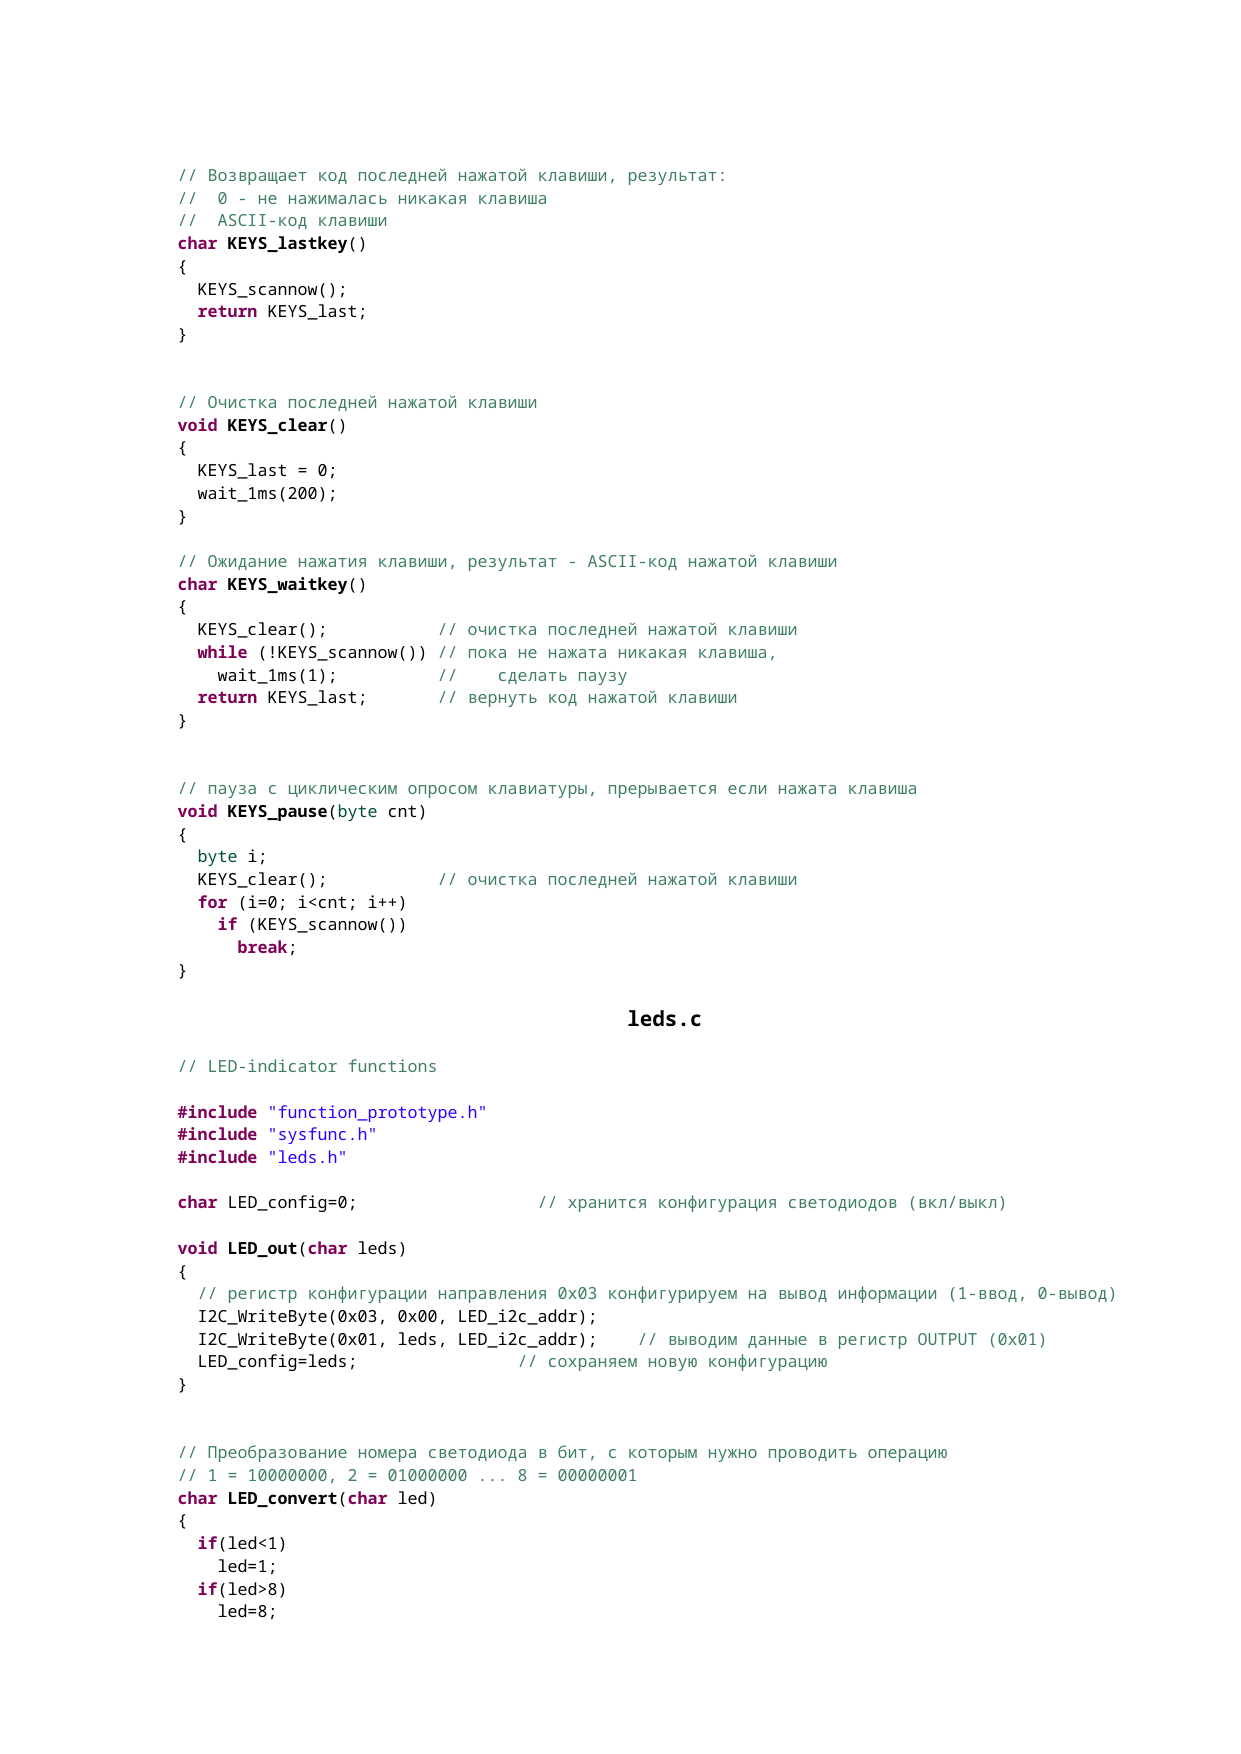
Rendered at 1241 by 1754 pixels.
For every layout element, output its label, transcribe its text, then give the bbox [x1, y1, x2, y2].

text #include "leds.h" [177, 1146, 1152, 1168]
text void KEYS_clear() [177, 413, 1152, 436]
text // 0 - не нажималась никакая клавиша [177, 186, 1152, 209]
text { [177, 822, 1152, 845]
text if (KEYS_scannow()) [177, 913, 1152, 936]
text KEYS_clear(); // очистка последней нажатой клавиши [177, 867, 1152, 890]
text wait_1ms(200); [177, 481, 1152, 504]
text I2C_WriteByte(0x01, leds, LED_i2c_addr); // выводим данные в регистр OUTPUT (0x01) [177, 1327, 1152, 1350]
text // регистр конфигурации направления 0x03 конфигурируем на вывод информации (1-ввод, 0-вывод) [177, 1282, 1152, 1305]
text // 1 = 10000000, 2 = 01000000 ... 8 = 00000001 [177, 1464, 1152, 1486]
text KEYS_last = 0; [177, 459, 1152, 481]
text // пауза с циклическим опросом клавиатуры, прерывается если нажата клавиша [177, 777, 1152, 799]
text } [177, 504, 1152, 527]
text // Преобразование номера светодиода в бит, с которым нужно проводить операцию [177, 1441, 1152, 1464]
text return KEYS_last; // вернуть код нажатой клавиши [177, 686, 1152, 708]
text wait_1ms(1); // сделать паузу [177, 663, 1152, 686]
text // Ожидание нажатия клавиши, результат - ASCII-код нажатой клавиши [177, 549, 1152, 572]
text { [177, 595, 1152, 618]
text // LED-indicator functions [177, 1055, 1152, 1078]
text leds.с [177, 1004, 1152, 1032]
text // ASCII-код клавиши [177, 209, 1152, 232]
text char KEYS_lastkey() [177, 232, 1152, 254]
text // Возвращает код последней нажатой клавиши, результат: [177, 163, 1152, 186]
text LED_config=leds; // сохраняем новую конфигурацию [177, 1350, 1152, 1373]
text char KEYS_waitkey() [177, 572, 1152, 595]
text char LED_convert(char led) [177, 1486, 1152, 1509]
text } [177, 708, 1152, 731]
text { [177, 436, 1152, 459]
text { [177, 1259, 1152, 1282]
text break; [177, 936, 1152, 958]
text char LED_config=0; // хранится конфигурация светодиодов (вкл/выкл) [177, 1191, 1152, 1214]
text void KEYS_pause(byte cnt) [177, 799, 1152, 822]
text led=1; [177, 1554, 1152, 1577]
text for (i=0; i<cnt; i++) [177, 890, 1152, 913]
text { [177, 254, 1152, 277]
text // Очистка последней нажатой клавиши [177, 391, 1152, 413]
text while (!KEYS_scannow()) // пока не нажата никакая клавиша, [177, 640, 1152, 663]
text led=8; [177, 1600, 1152, 1623]
text void LED_out(char leds) [177, 1237, 1152, 1259]
text } [177, 958, 1152, 981]
text return KEYS_last; [177, 300, 1152, 322]
text } [177, 1373, 1152, 1396]
text KEYS_clear(); // очистка последней нажатой клавиши [177, 618, 1152, 640]
text byte i; [177, 845, 1152, 867]
text #include "function_prototype.h" [177, 1100, 1152, 1123]
text if(led<1) [177, 1532, 1152, 1554]
text #include "sysfunc.h" [177, 1123, 1152, 1146]
text I2C_WriteByte(0x03, 0x00, LED_i2c_addr); [177, 1305, 1152, 1327]
text { [177, 1509, 1152, 1532]
text if(led>8) [177, 1577, 1152, 1600]
text } [177, 322, 1152, 345]
text KEYS_scannow(); [177, 277, 1152, 300]
